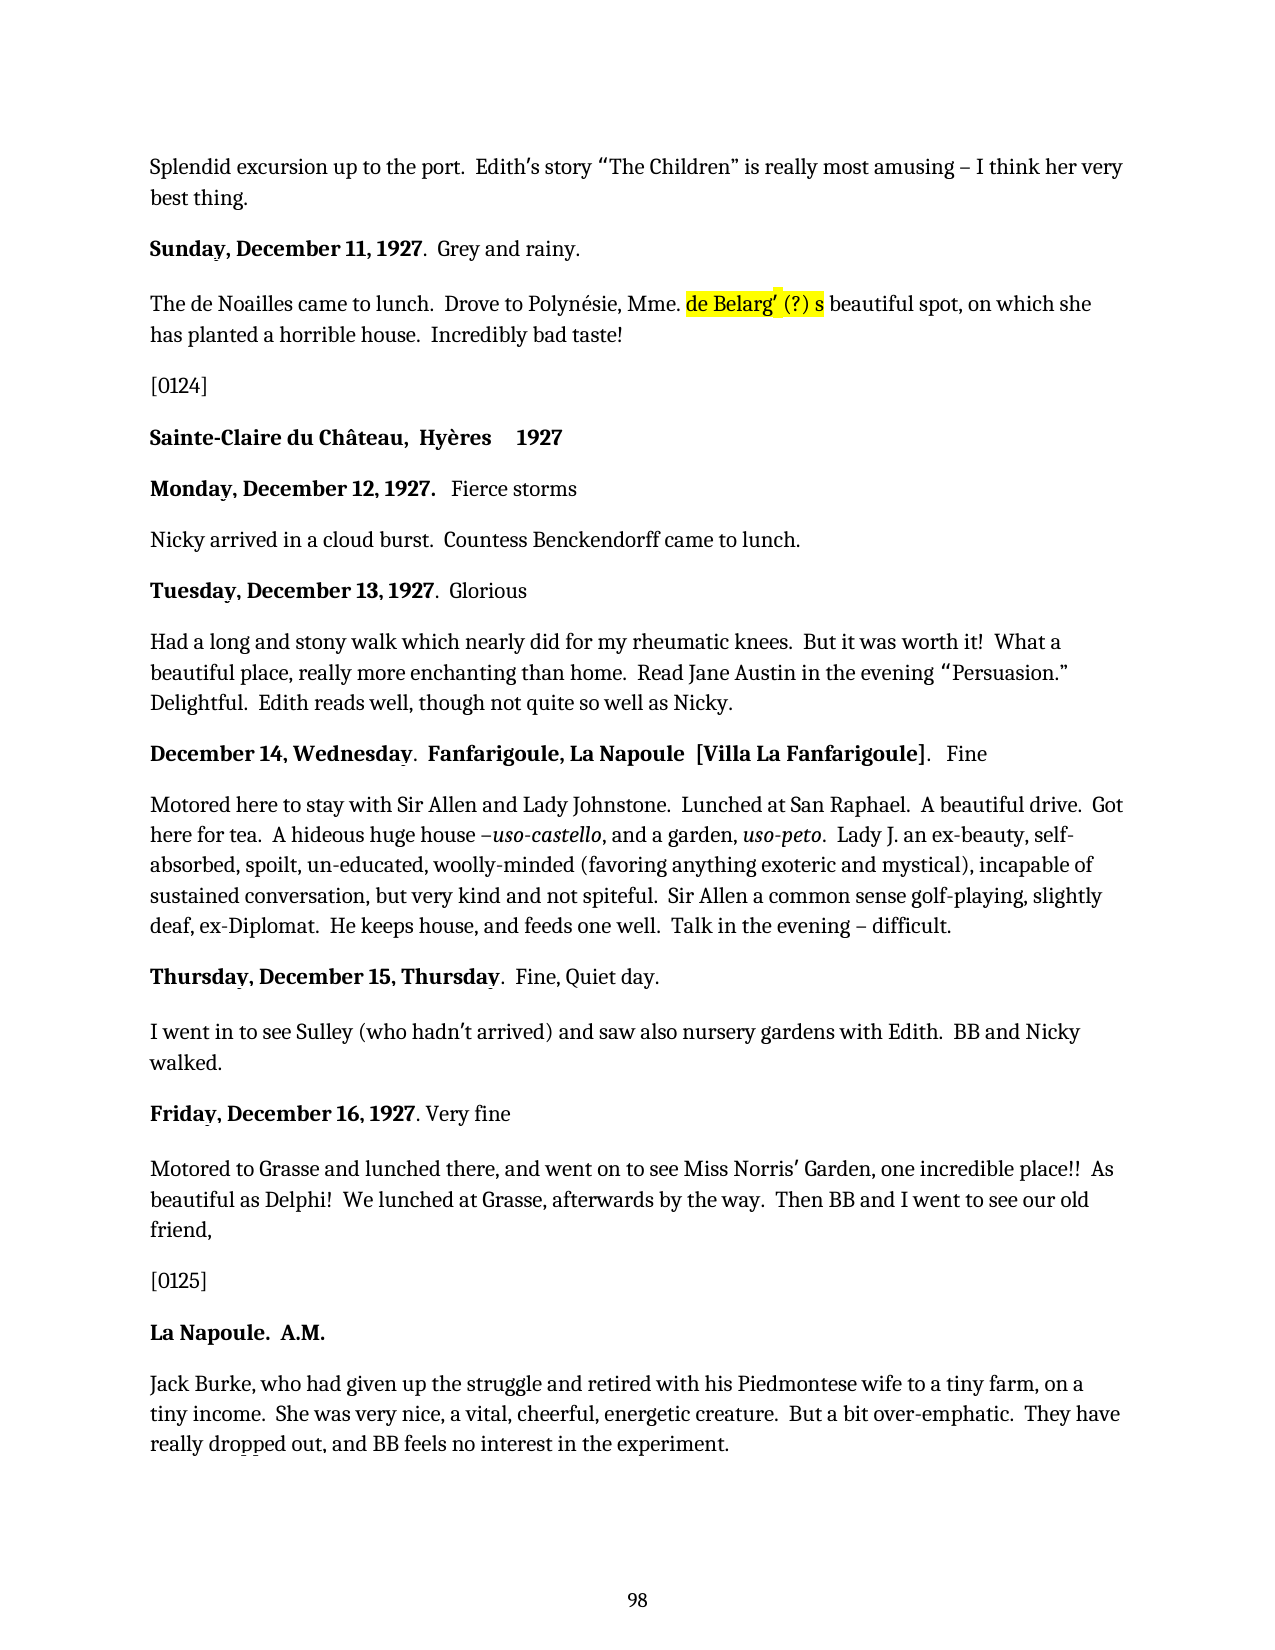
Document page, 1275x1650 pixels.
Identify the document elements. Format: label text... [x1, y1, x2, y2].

text Sainte-Claire du Château, Hyères 1927 [150, 424, 1125, 451]
text Tuesday, December 13, 1927. Glorious [150, 577, 1125, 604]
text Motored to Grasse and lunched there, and went on to see Miss Norris’ Garden, one incredible place!! As beautiful as Delphi! We lunched at Grasse, afterwards by the way. Then BB and I went to see our old friend, [150, 1152, 1125, 1243]
text [0124] [150, 373, 1125, 400]
text December 14, Wednesday. Fanfarigoule, La Napoule [Villa La Fanfarigoule]. Fine [150, 741, 1125, 767]
text Friday, December 16, 1927. Very fine [150, 1101, 1125, 1127]
text The de Noailles came to lunch. Drove to Polynésie, Mme. de Belarg’ (?) s beautiful spot, on which she has planted a horrible house. Incredibly bad taste! [150, 287, 1125, 349]
text Nicky arrived in a cloud burst. Countess Benckendorff came to lunch. [150, 526, 1125, 553]
text [0125] [150, 1268, 1125, 1294]
text Monday, December 12, 1927. Fierce storms [150, 475, 1125, 502]
text Motored here to stay with Sir Allen and Lady Johnstone. Lunched at San Raphael. A beautiful drive. Got here for tea. A hideous huge house –uso-castello, and a garden, uso-peto. Lady J. an ex-beauty, self-absorbed, spoilt, un-educated, woolly-minded (favoring anything exoteric and mystical), incapable of sustained conversation, but very kind and not spiteful. Sir Allen a common sense golf-playing, slightly deaf, ex-Diplomat. He keeps house, and feeds one well. Talk in the evening – difficult. [150, 792, 1125, 939]
text Sunday, December 11, 1927. Grey and rainy. [150, 236, 1125, 262]
text La Napoule. A.M. [150, 1319, 1125, 1346]
text I went in to see Sulley (who hadn’t arrived) and saw also nursery gardens with Edith. BB and Nicky walked. [150, 1015, 1125, 1076]
text Splendid excursion up to the port. Edith’s story “The Children” is really most amusing – I think her very best thing. [150, 150, 1125, 211]
text Thursday, December 15, Thursday. Fine, Quiet day. [150, 964, 1125, 990]
text Had a long and stony walk which nearly did for my rheumatic knees. But it was worth it! What a beautiful place, really more enchanting than home. Read Jane Austin in the evening “Persuasion.” Delightful. Edith reads well, though not quite so well as Nicky. [150, 628, 1125, 716]
text Jack Burke, who had given up the struggle and retired with his Piedmontese wife to a tiny farm, on a tiny income. She was very nice, a vital, cheerful, energetic creature. But a bit over-emphatic. They have really dropped out, and BB feels no interest in the experiment. [150, 1370, 1125, 1457]
